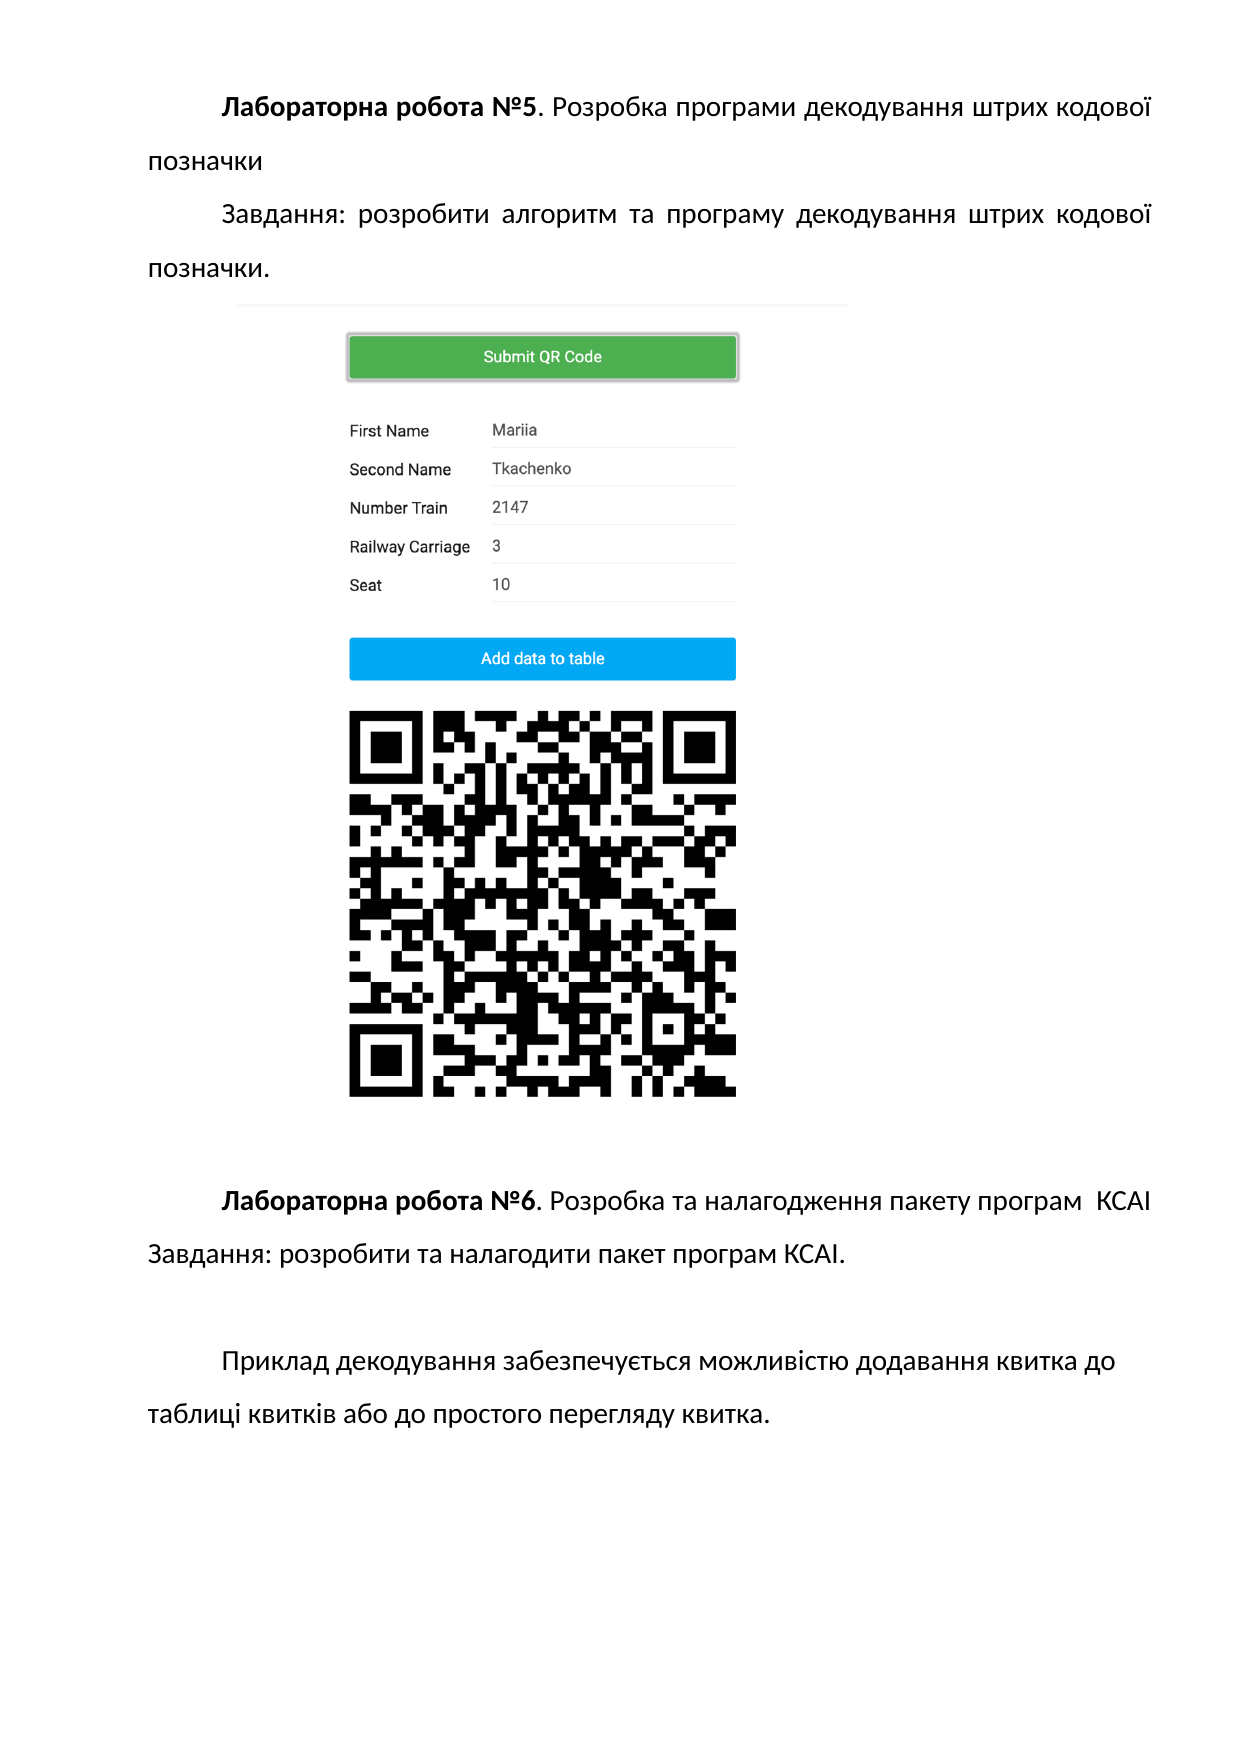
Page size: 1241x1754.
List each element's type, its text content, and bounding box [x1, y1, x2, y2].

picture [221, 302, 862, 1114]
text Завдання: розробити алгоритм та програму декодування штрих кодової позначки. [148, 195, 1152, 284]
text Лабораторна робота №6. Розробка та налагодження пакету програм КСАІ Завдання: розробити та налагодити пакет програм КСАІ. [148, 1182, 1152, 1271]
text Приклад декодування забезпечується можливістю додавання квитка до таблиці квитків або до простого перегляду квитка. [148, 1342, 1152, 1431]
text Лабораторна робота №5. Розробка програми декодування штрих кодової позначки [148, 88, 1152, 178]
